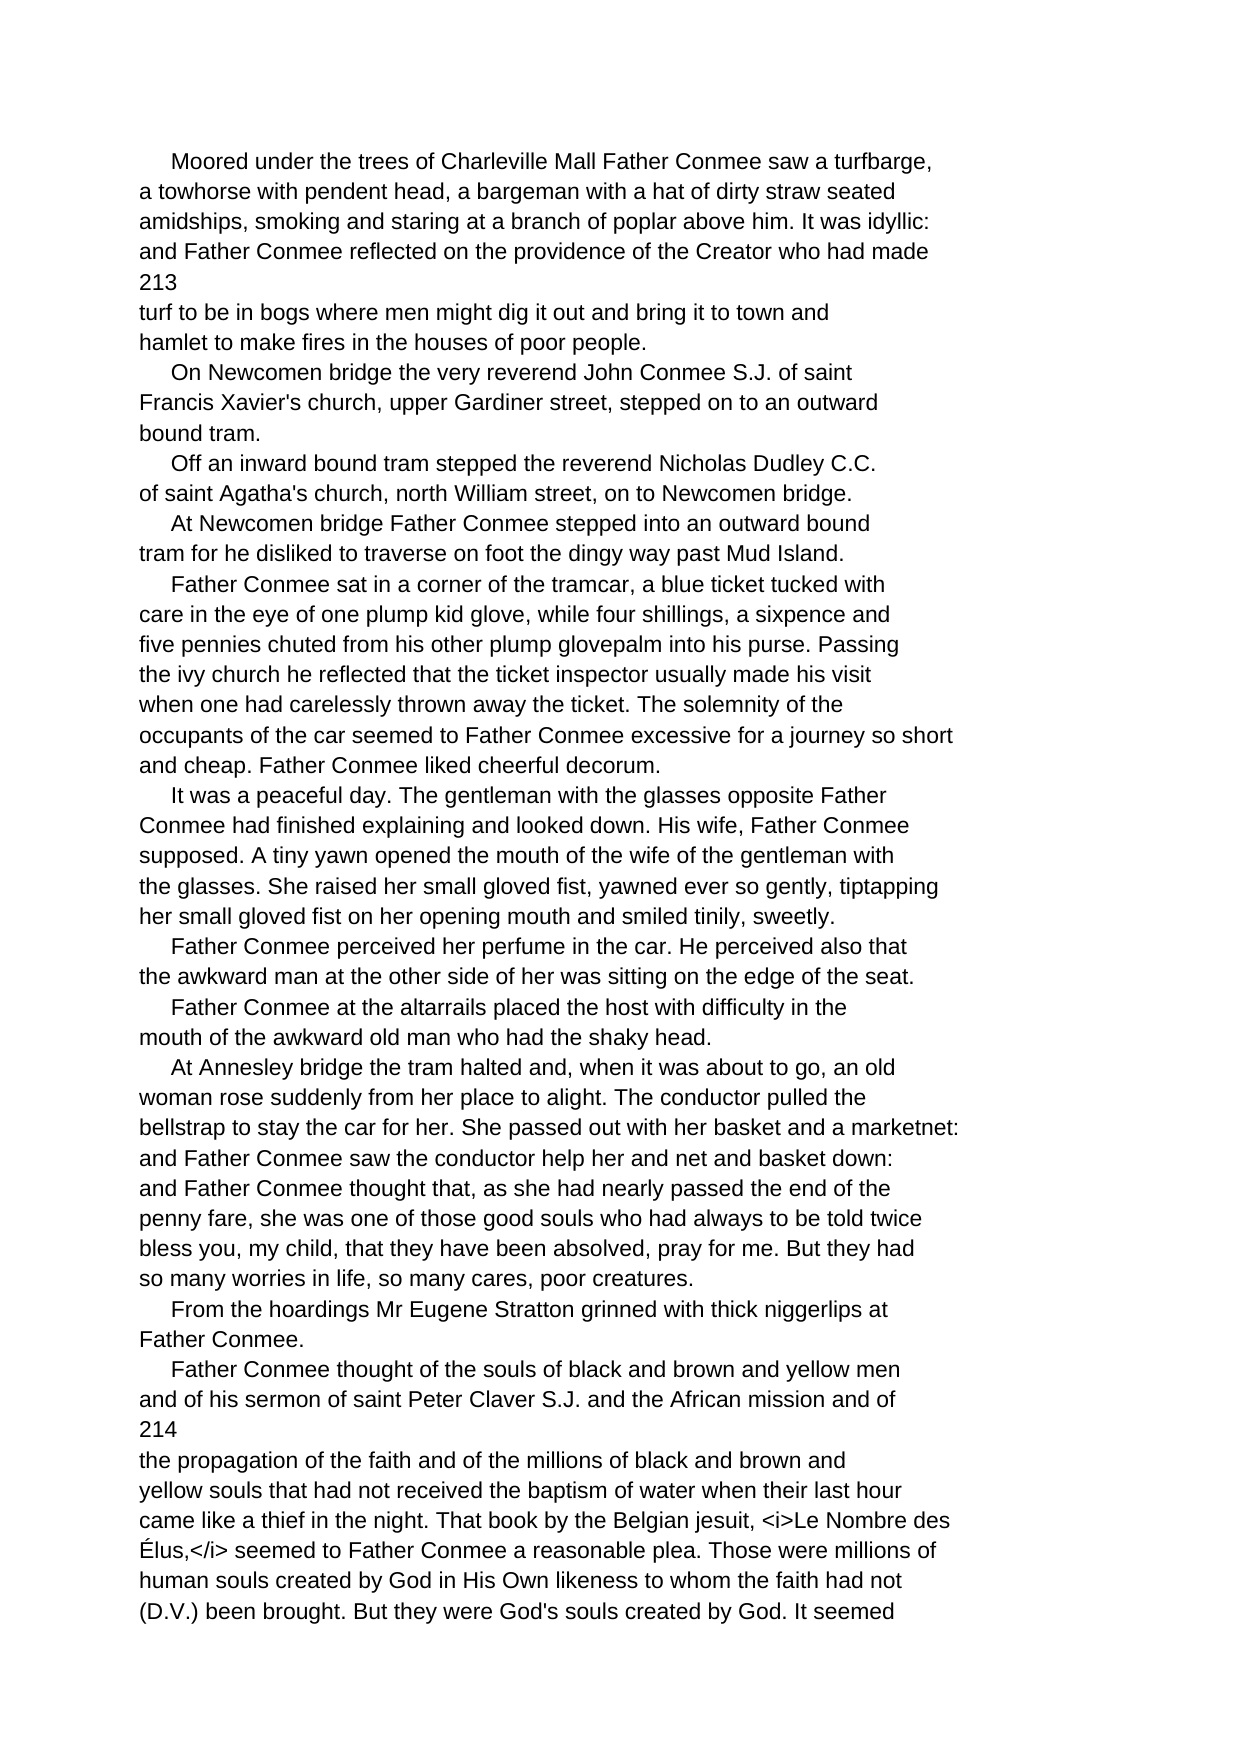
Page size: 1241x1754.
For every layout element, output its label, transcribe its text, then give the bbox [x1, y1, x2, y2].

text and Father Conmee saw the conductor help her and net and basket down: [139, 1144, 1101, 1171]
text human souls created by God in His Own likeness to whom the faith had not [139, 1567, 1101, 1594]
text amidships, smoking and staring at a branch of poplar above him. It was idyllic: [139, 208, 1101, 234]
text Élus,</i> seemed to Father Conmee a reasonable plea. Those were millions of [139, 1537, 1101, 1563]
text when one had carelessly thrown away the ticket. The solemnity of the [139, 691, 1101, 718]
text and of his sermon of saint Peter Claver S.J. and the African mission and of [139, 1386, 1101, 1412]
text occupants of the car seemed to Father Conmee excessive for a journey so short [139, 722, 1101, 748]
text turf to be in bogs where men might dig it out and bring it to town and [139, 299, 1101, 325]
text From the hoardings Mr Eugene Stratton grinned with thick niggerlips at [139, 1296, 1101, 1322]
text five pennies chuted from his other plump glovepalm into his purse. Passing [139, 631, 1101, 657]
text her small gloved fist on her opening mouth and smiled tinily, sweetly. [139, 903, 1101, 929]
text (D.V.) been brought. But they were God's souls created by God. It seemed [139, 1598, 1101, 1624]
text Father Conmee thought of the souls of black and brown and yellow men [139, 1356, 1101, 1382]
text so many worries in life, so many cares, poor creatures. [139, 1265, 1101, 1292]
text Off an inward bound tram stepped the reverend Nicholas Dudley C.C. [139, 450, 1101, 476]
text Moored under the trees of Charleville Mall Father Conmee saw a turfbarge, [139, 148, 1101, 174]
text On Newcomen bridge the very reverend John Conmee S.J. of saint [139, 359, 1101, 385]
text penny fare, she was one of those good souls who had always to be told twice [139, 1205, 1101, 1231]
text Father Conmee at the altarrails placed the host with difficulty in the [139, 993, 1101, 1020]
text Francis Xavier's church, upper Gardiner street, stepped on to an outward [139, 389, 1101, 416]
text Conmee had finished explaining and looked down. His wife, Father Conmee [139, 812, 1101, 838]
text tram for he disliked to traverse on foot the dingy way past Mud Island. [139, 540, 1101, 567]
text Father Conmee perceived her perfume in the car. He perceived also that [139, 933, 1101, 959]
text supposed. A tiny yawn opened the mouth of the wife of the gentleman with [139, 842, 1101, 869]
text of saint Agatha's church, north William street, on to Newcomen bridge. [139, 480, 1101, 506]
text and cheap. Father Conmee liked cheerful decorum. [139, 752, 1101, 778]
text Father Conmee. [139, 1326, 1101, 1352]
text hamlet to make fires in the houses of poor people. [139, 329, 1101, 355]
text bless you, my child, that they have been absolved, pray for me. But they had [139, 1235, 1101, 1261]
text came like a thief in the night. That book by the Belgian jesuit, <i>Le Nombre des [139, 1507, 1101, 1533]
text yellow souls that had not received the baptism of water when their last hour [139, 1477, 1101, 1503]
text care in the eye of one plump kid glove, while four shillings, a sixpence and [139, 601, 1101, 627]
text the awkward man at the other side of her was sitting on the edge of the seat. [139, 963, 1101, 989]
text woman rose suddenly from her place to alight. The conductor pulled the [139, 1084, 1101, 1110]
text At Annesley bridge the tram halted and, when it was about to go, an old [139, 1054, 1101, 1080]
text It was a peaceful day. The gentleman with the glasses opposite Father [139, 782, 1101, 808]
text mouth of the awkward old man who had the shaky head. [139, 1024, 1101, 1050]
text bound tram. [139, 419, 1101, 446]
text a towhorse with pendent head, a bargeman with a hat of dirty straw seated [139, 178, 1101, 204]
text the ivy church he reflected that the ticket inspector usually made his visit [139, 661, 1101, 687]
text and Father Conmee reflected on the providence of the Creator who had made [139, 238, 1101, 264]
text the propagation of the faith and of the millions of black and brown and [139, 1447, 1101, 1473]
text Father Conmee sat in a corner of the tramcar, a blue ticket tucked with [139, 571, 1101, 597]
text bellstrap to stay the car for her. She passed out with her basket and a marketnet: [139, 1114, 1101, 1141]
text 214 [139, 1416, 1101, 1443]
text the glasses. She raised her small gloved fist, yawned ever so gently, tiptapping [139, 873, 1101, 899]
text At Newcomen bridge Father Conmee stepped into an outward bound [139, 510, 1101, 536]
text and Father Conmee thought that, as she had nearly passed the end of the [139, 1175, 1101, 1201]
text 213 [139, 268, 1101, 295]
